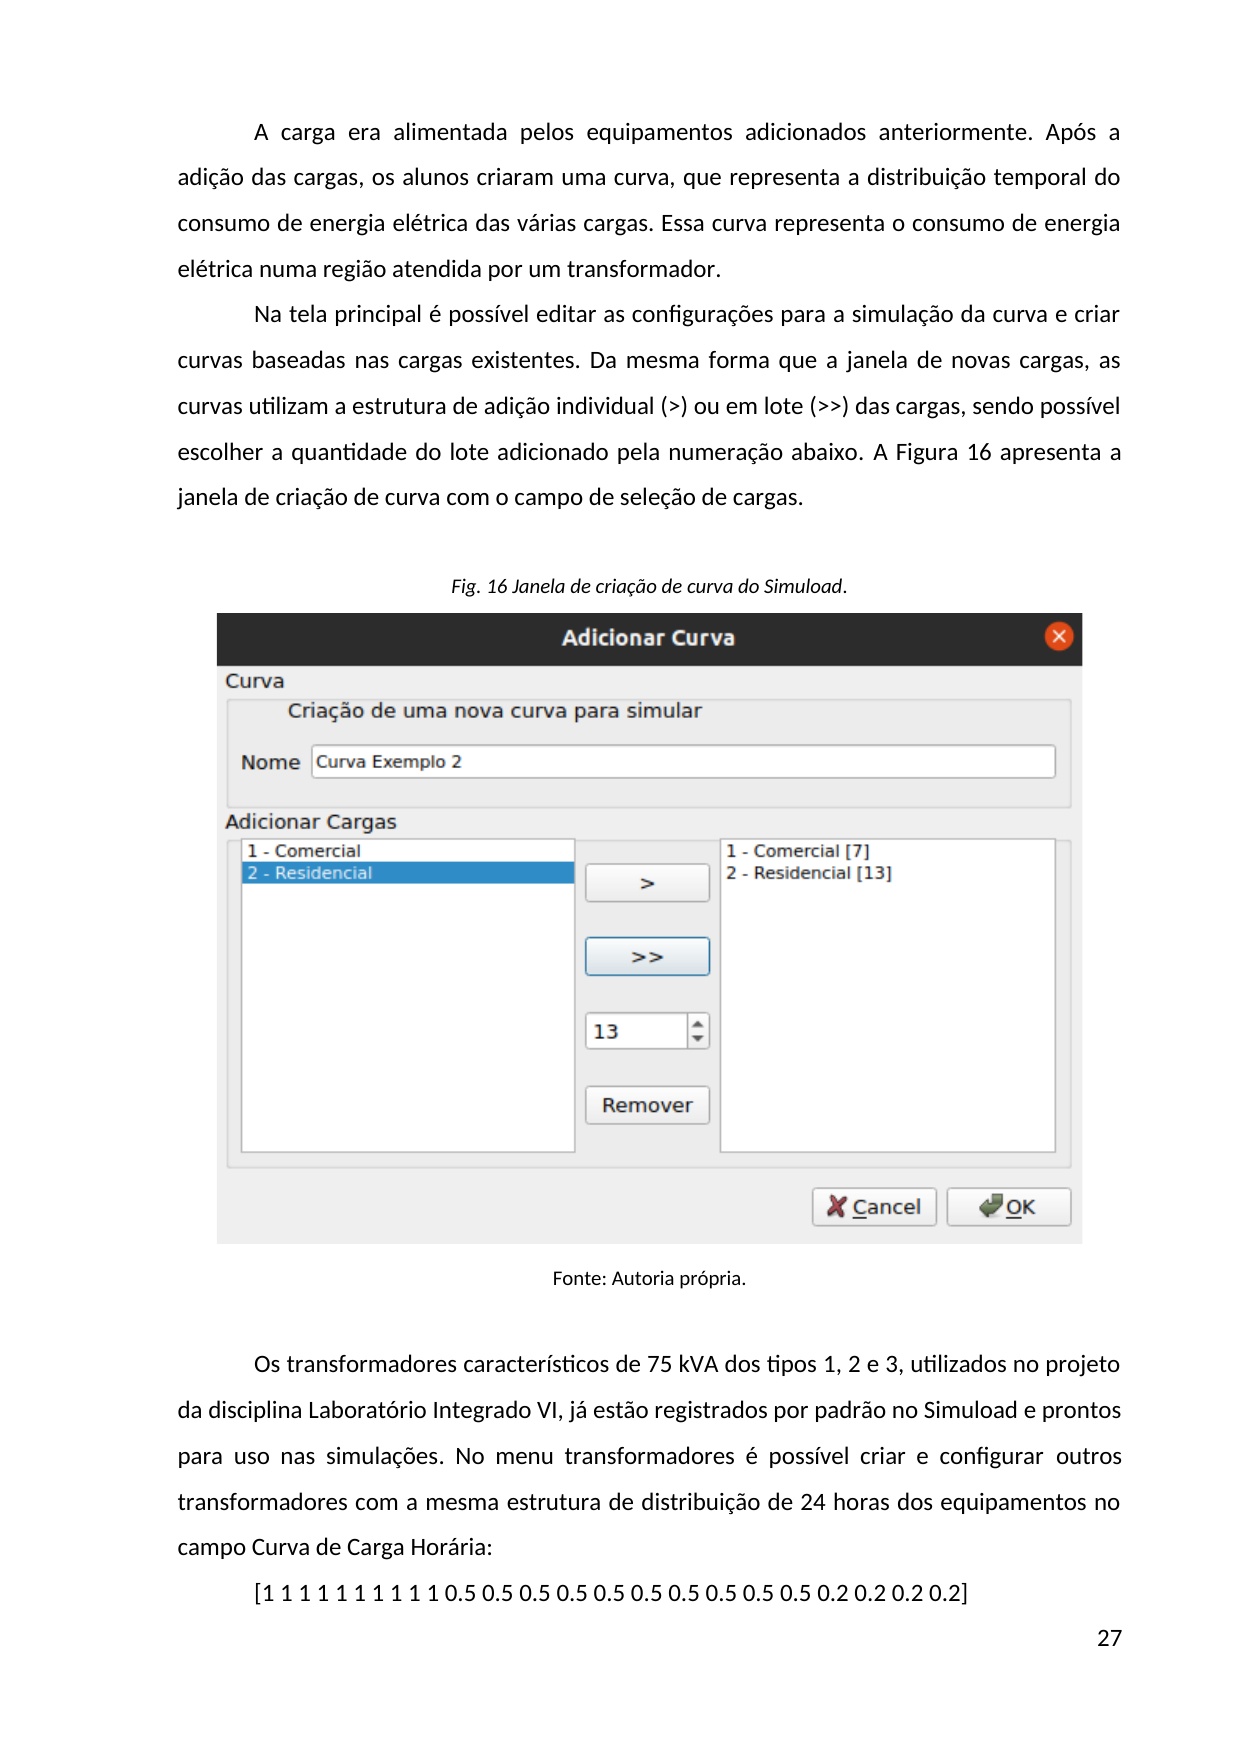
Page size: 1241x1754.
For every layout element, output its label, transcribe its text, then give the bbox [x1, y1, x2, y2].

picture [216, 613, 1083, 1244]
text [1 1 1 1 1 1 1 1 1 1 0.5 0.5 0.5 0.5 0.5 0.5 0.5 0.5 0.5 0.5 0.2 0.2 0.2 0.2] [177, 1577, 1122, 1608]
text Na tela principal é possível editar as configurações para a simulação da curva e criar curvas baseadas nas cargas existentes. Da mesma forma que a janela de novas cargas, as curvas utilizam a estrutura de adição individual (>) ou em lote (>>) das cargas, sendo possível escolher a quantidade do lote adicionado pela numeração abaixo. A Figura 16 apresenta a janela de criação de curva com o campo de seleção de cargas. [177, 298, 1122, 512]
text Os transformadores característicos de 75 kVA dos tipos 1, 2 e 3, utilizados no projeto da disciplina Laboratório Integrado VI, já estão registrados por padrão no Simuload e prontos para uso nas simulações. No menu transformadores é possível criar e configurar outros transformadores com a mesma estrutura de distribuição de 24 horas dos equipamentos no campo Curva de Carga Horária: [177, 1348, 1122, 1562]
text A carga era alimentada pelos equipamentos adicionados anteriormente. Após a adição das cargas, os alunos criaram uma curva, que representa a distribuição temporal do consumo de energia elétrica das várias cargas. Essa curva representa o consumo de energia elétrica numa região atendida por um transformador. [177, 116, 1122, 283]
text Fonte: Autoria própria. [177, 1265, 1122, 1290]
